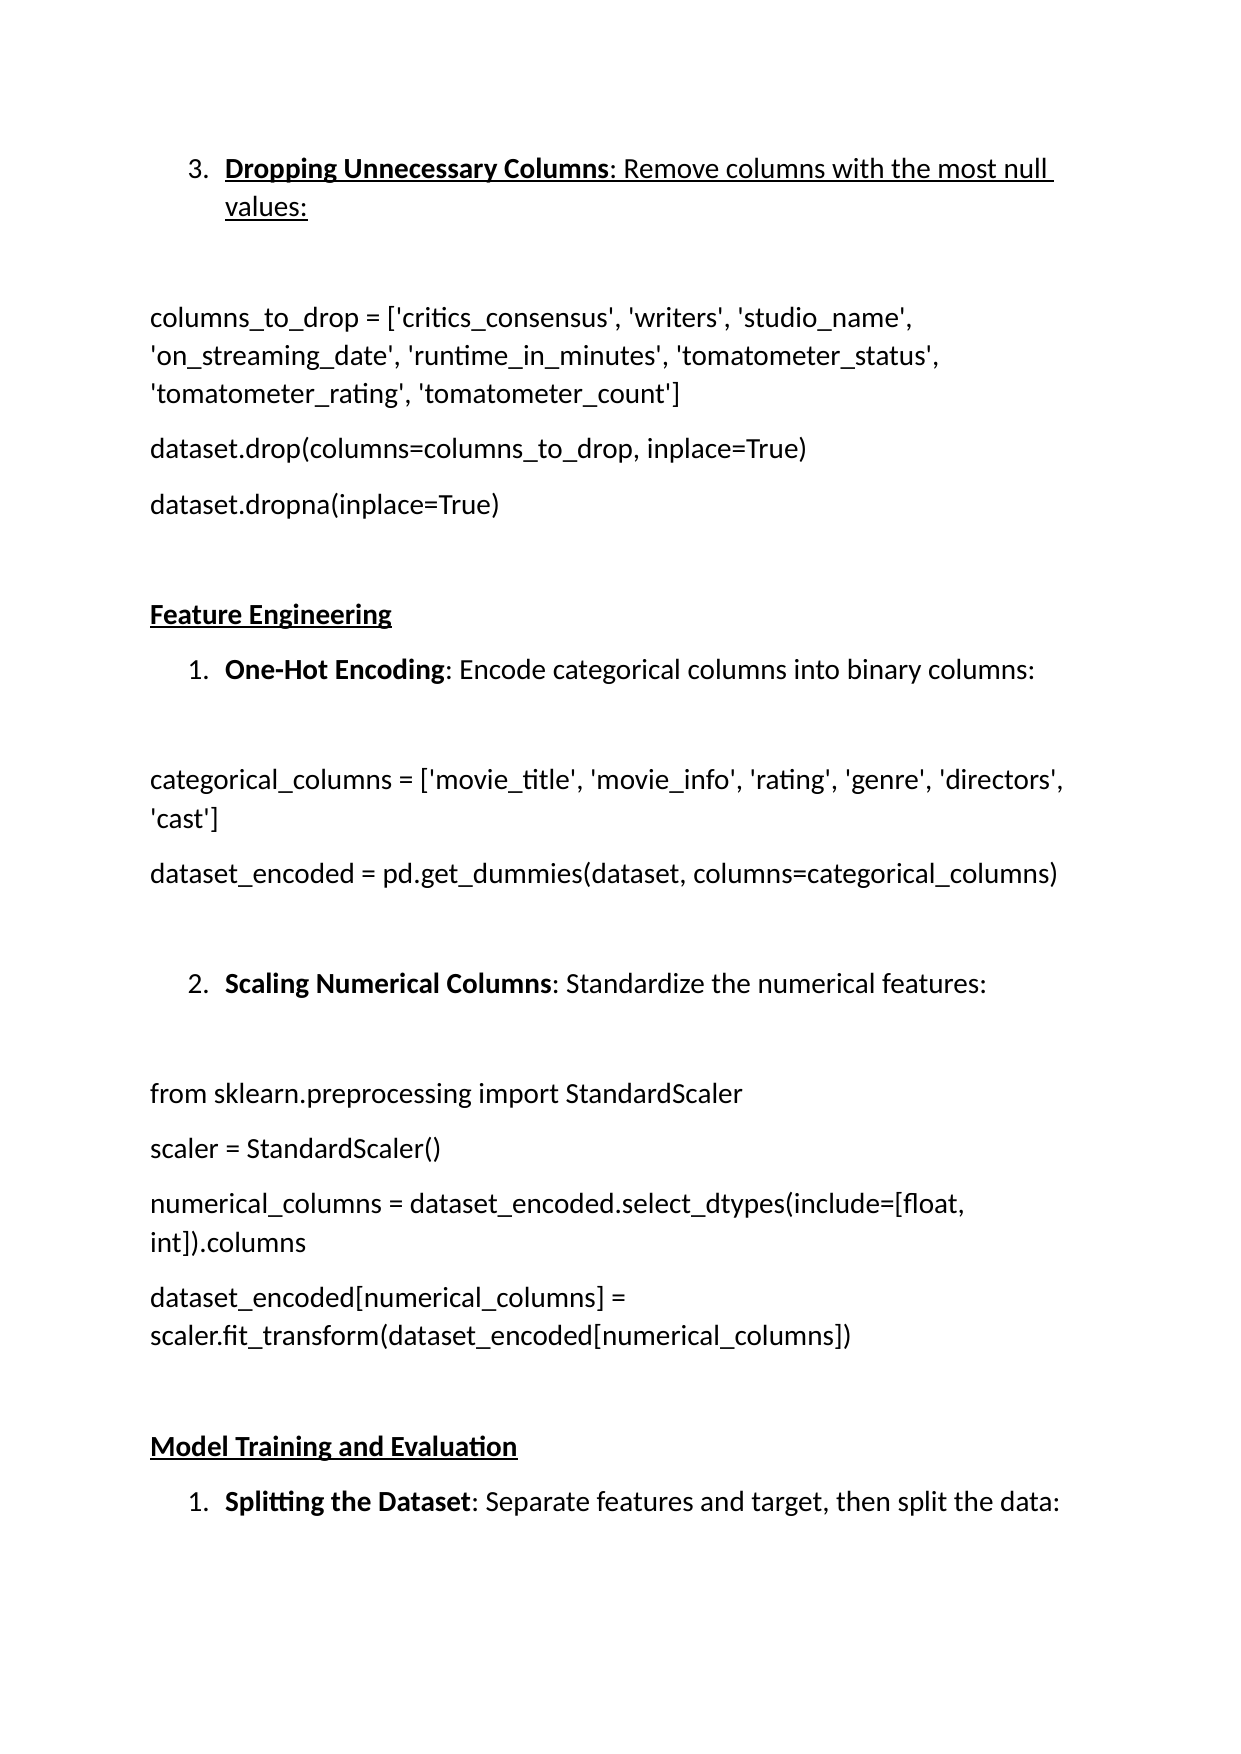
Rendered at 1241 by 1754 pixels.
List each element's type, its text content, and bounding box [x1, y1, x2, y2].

text dataset_encoded = pd.get_dummies(dataset, columns=categorical_columns) [150, 855, 1090, 890]
text dataset.drop(columns=columns_to_drop, inplace=True) [150, 431, 1090, 466]
text Feature Engineering [150, 596, 1090, 632]
text dataset.dropna(inplace=True) [150, 486, 1090, 521]
text categorical_columns = ['movie_title', 'movie_info', 'rating', 'genre', 'directors', 'cast'] [150, 761, 1090, 835]
list Dropping Unnecessary Columns: Remove columns with the most null values: [187, 150, 1090, 224]
text numerical_columns = dataset_encoded.select_dtypes(include=[float, int]).columns [150, 1185, 1090, 1259]
text dataset_encoded[numerical_columns] = scaler.fit_transform(dataset_encoded[numerical_columns]) [150, 1279, 1090, 1353]
text scaler = StandardScaler() [150, 1130, 1090, 1166]
text Model Training and Evaluation [150, 1428, 1090, 1463]
list Scaling Numerical Columns: Standardize the numerical features: [187, 965, 1090, 1001]
list One-Hot Encoding: Encode categorical columns into binary columns: [187, 651, 1090, 687]
text from sklearn.preprocessing import StandardScaler [150, 1075, 1090, 1111]
list Splitting the Dataset: Separate features and target, then split the data: [187, 1483, 1090, 1518]
text columns_to_drop = ['critics_consensus', 'writers', 'studio_name', 'on_streaming_date', 'runtime_in_minutes', 'tomatometer_status', 'tomatometer_rating', 'tomatometer_count'] [150, 299, 1090, 411]
